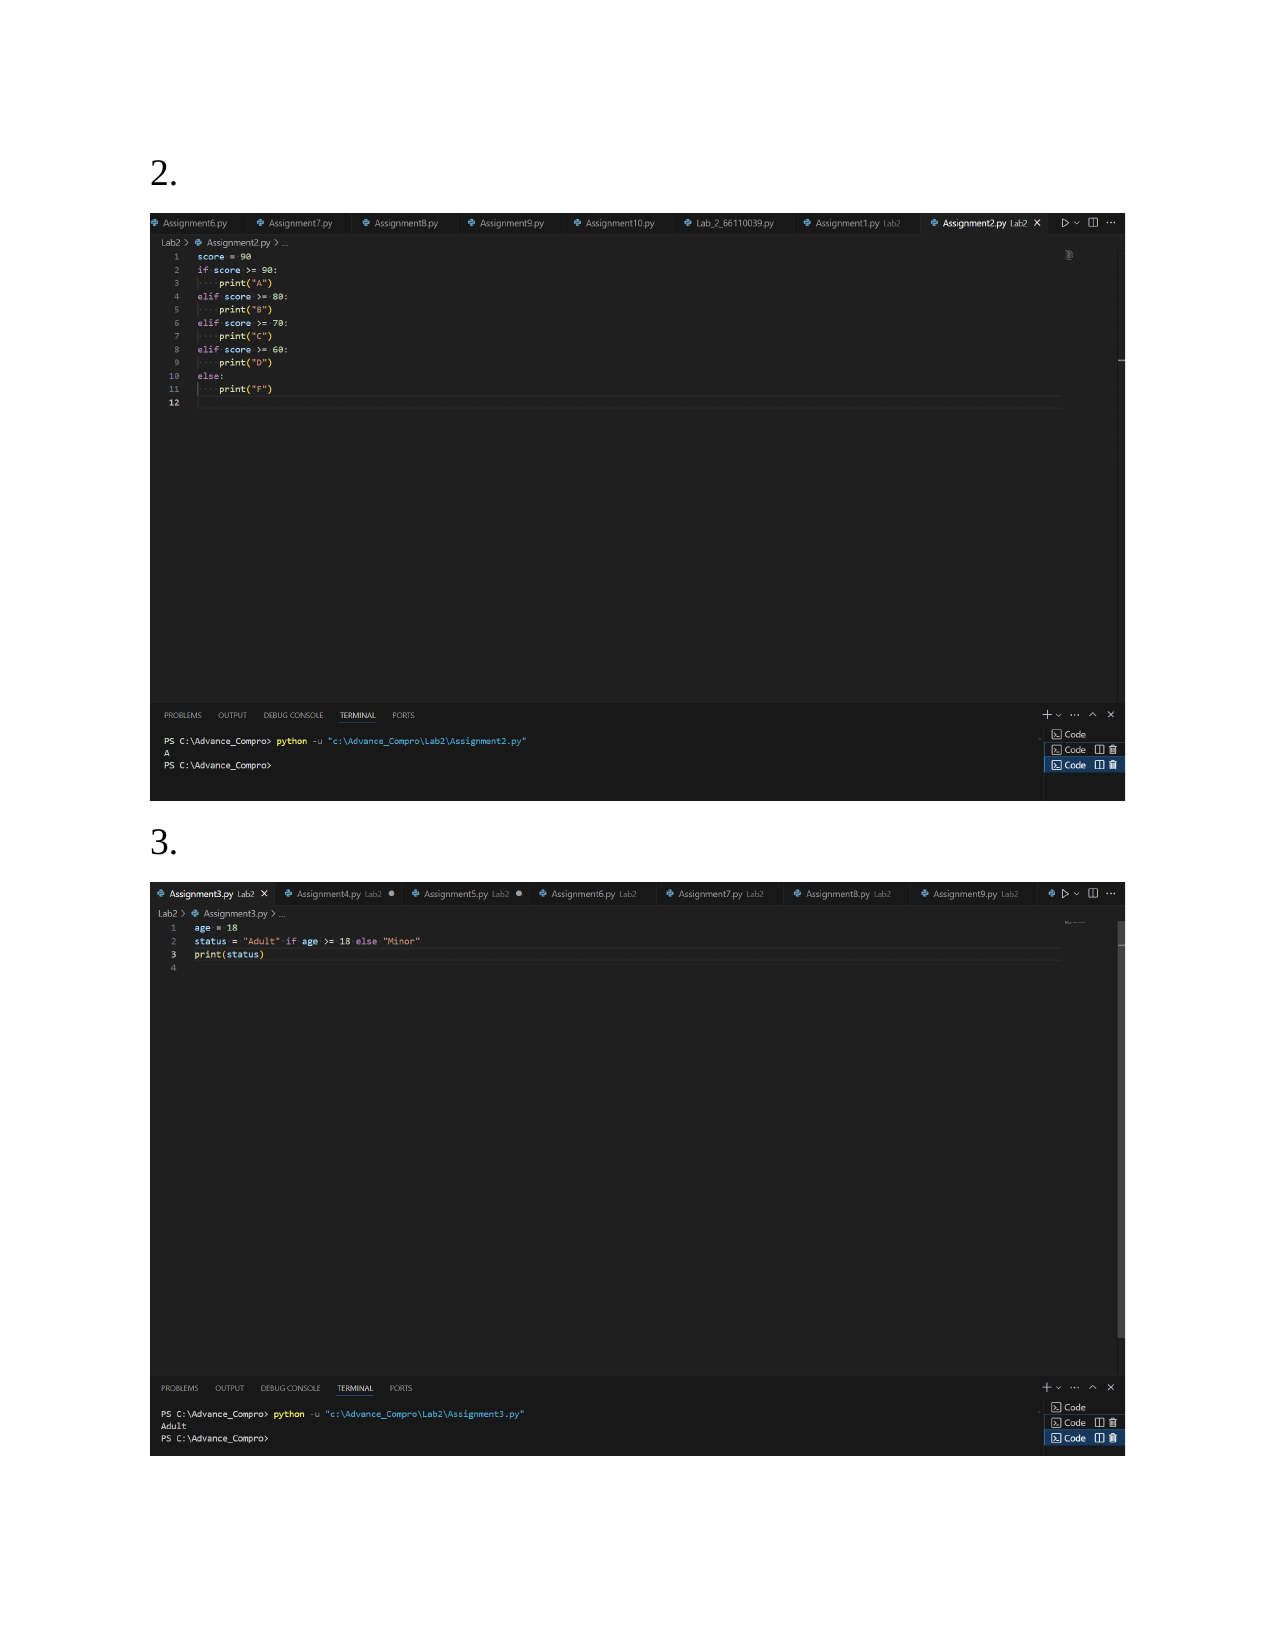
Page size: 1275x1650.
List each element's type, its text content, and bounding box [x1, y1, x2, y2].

text 3. [150, 819, 1125, 862]
text 2. [150, 150, 1125, 193]
picture [150, 213, 1125, 801]
picture [150, 882, 1125, 1456]
